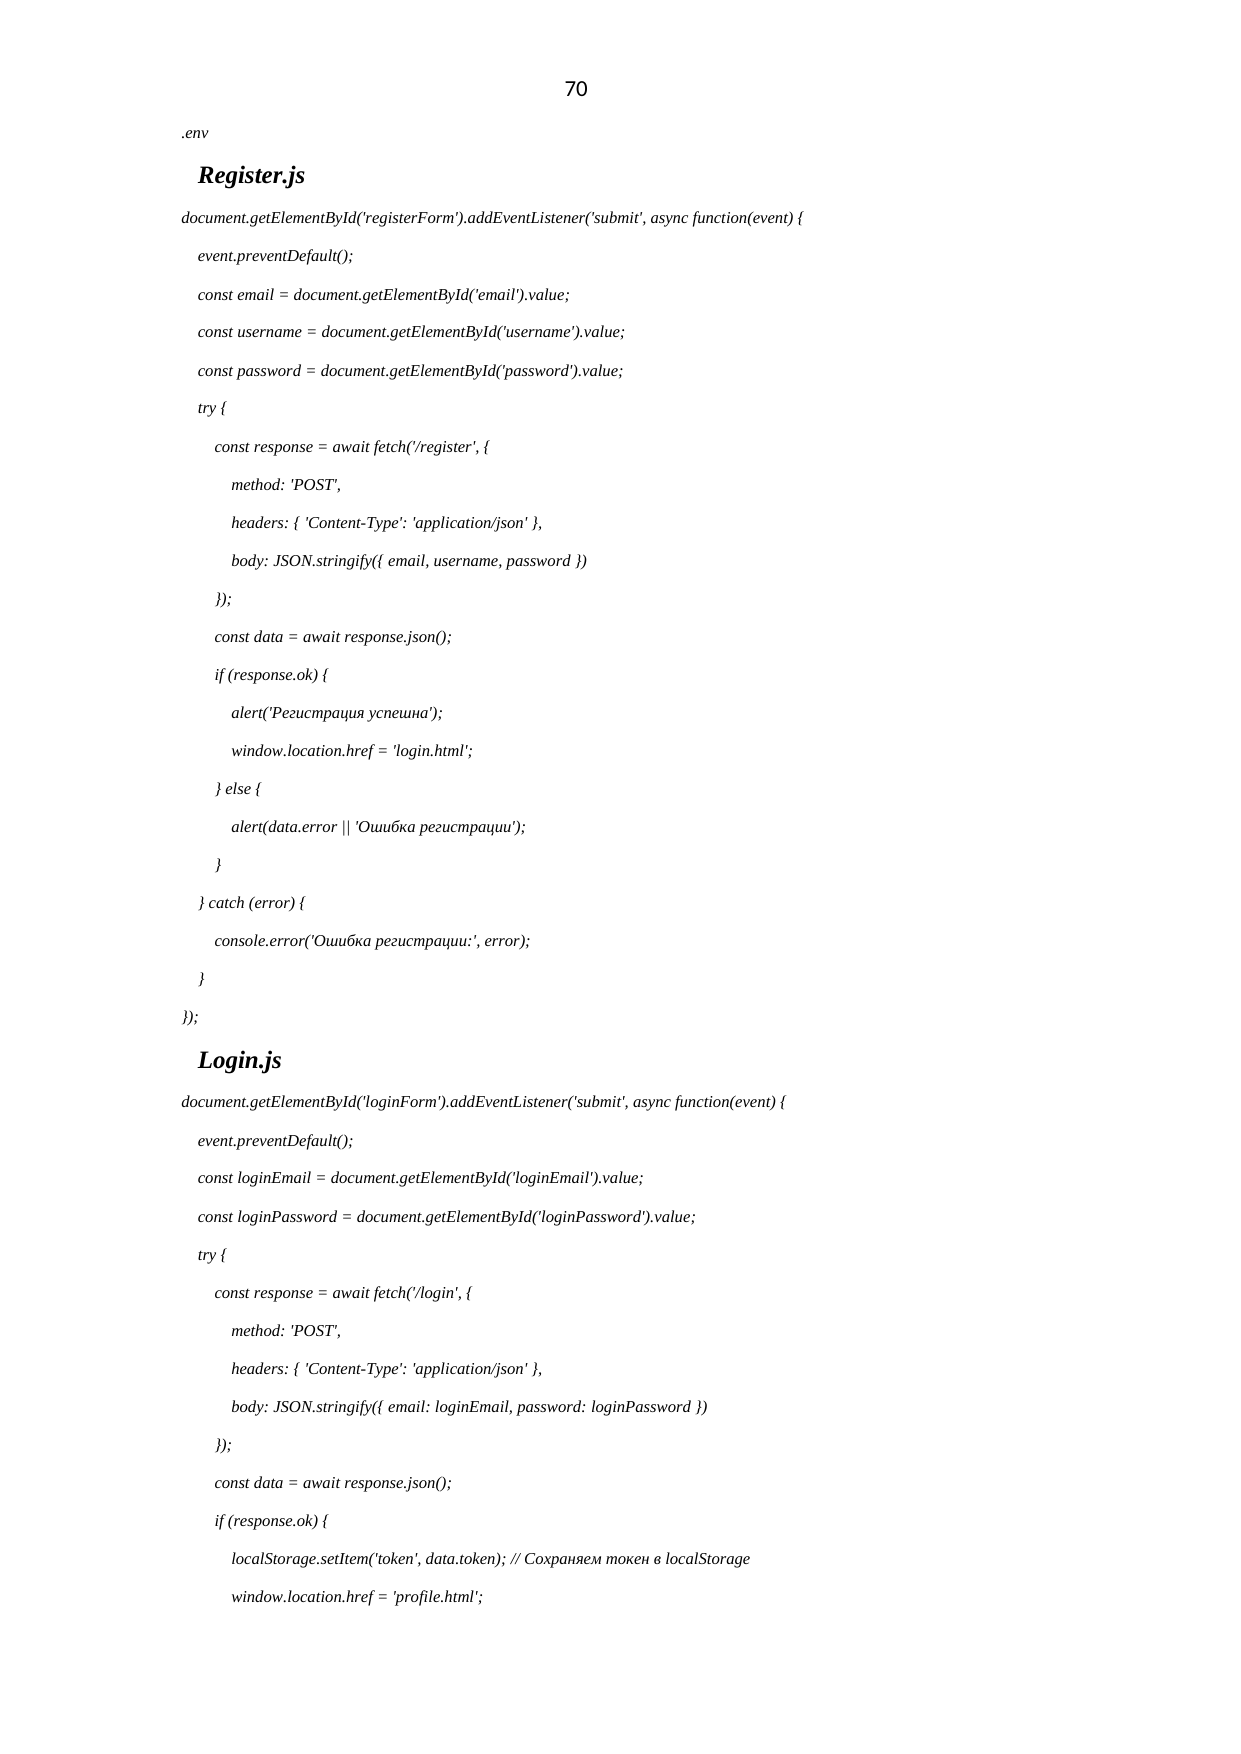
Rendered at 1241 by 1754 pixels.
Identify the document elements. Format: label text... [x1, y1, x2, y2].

text }); [148, 1434, 1181, 1454]
text const loginEmail = document.getElementById('loginEmail').value; [148, 1168, 1181, 1187]
text method: 'POST', [148, 1320, 1181, 1339]
text localStorage.setItem('token', data.token); // Сохраняем токен в localStorage [148, 1548, 1181, 1568]
text window.location.href = 'profile.html'; [148, 1587, 1181, 1606]
text alert(data.error || 'Ошибка регистрации'); [148, 817, 1181, 836]
text }); [148, 1007, 1181, 1026]
text } catch (error) { [148, 893, 1181, 912]
text } [148, 969, 1181, 988]
text Register.js [148, 161, 1181, 189]
text headers: { 'Content-Type': 'application/json' }, [148, 512, 1181, 532]
text const data = await response.json(); [148, 1472, 1181, 1492]
text if (response.ok) { [148, 1511, 1181, 1530]
text const username = document.getElementById('username').value; [148, 322, 1181, 341]
text headers: { 'Content-Type': 'application/json' }, [148, 1358, 1181, 1378]
list .env [148, 123, 1181, 142]
text if (response.ok) { [148, 664, 1181, 684]
text try { [148, 398, 1181, 417]
text Login.js [148, 1045, 1181, 1073]
text body: JSON.stringify({ email: loginEmail, password: loginPassword }) [148, 1396, 1181, 1416]
text const response = await fetch('/login', { [148, 1282, 1181, 1302]
text }); [148, 588, 1181, 608]
text const email = document.getElementById('email').value; [148, 284, 1181, 303]
text event.preventDefault(); [148, 1130, 1181, 1149]
text alert('Регистрация успешна'); [148, 702, 1181, 722]
text const loginPassword = document.getElementById('loginPassword').value; [148, 1206, 1181, 1226]
text } else { [148, 778, 1181, 798]
text const data = await response.json(); [148, 626, 1181, 646]
text body: JSON.stringify({ email, username, password }) [148, 550, 1181, 569]
text try { [148, 1244, 1181, 1263]
text console.error('Ошибка регистрации:', error); [148, 931, 1181, 950]
text const response = await fetch('/register', { [148, 436, 1181, 456]
text event.preventDefault(); [148, 246, 1181, 265]
text document.getElementById('loginForm').addEventListener('submit', async function(event) { [148, 1092, 1181, 1111]
text const password = document.getElementById('password').value; [148, 360, 1181, 379]
text method: 'POST', [148, 474, 1181, 493]
text window.location.href = 'login.html'; [148, 741, 1181, 760]
text document.getElementById('registerForm').addEventListener('submit', async function(event) { [148, 208, 1181, 227]
text } [148, 854, 1181, 874]
